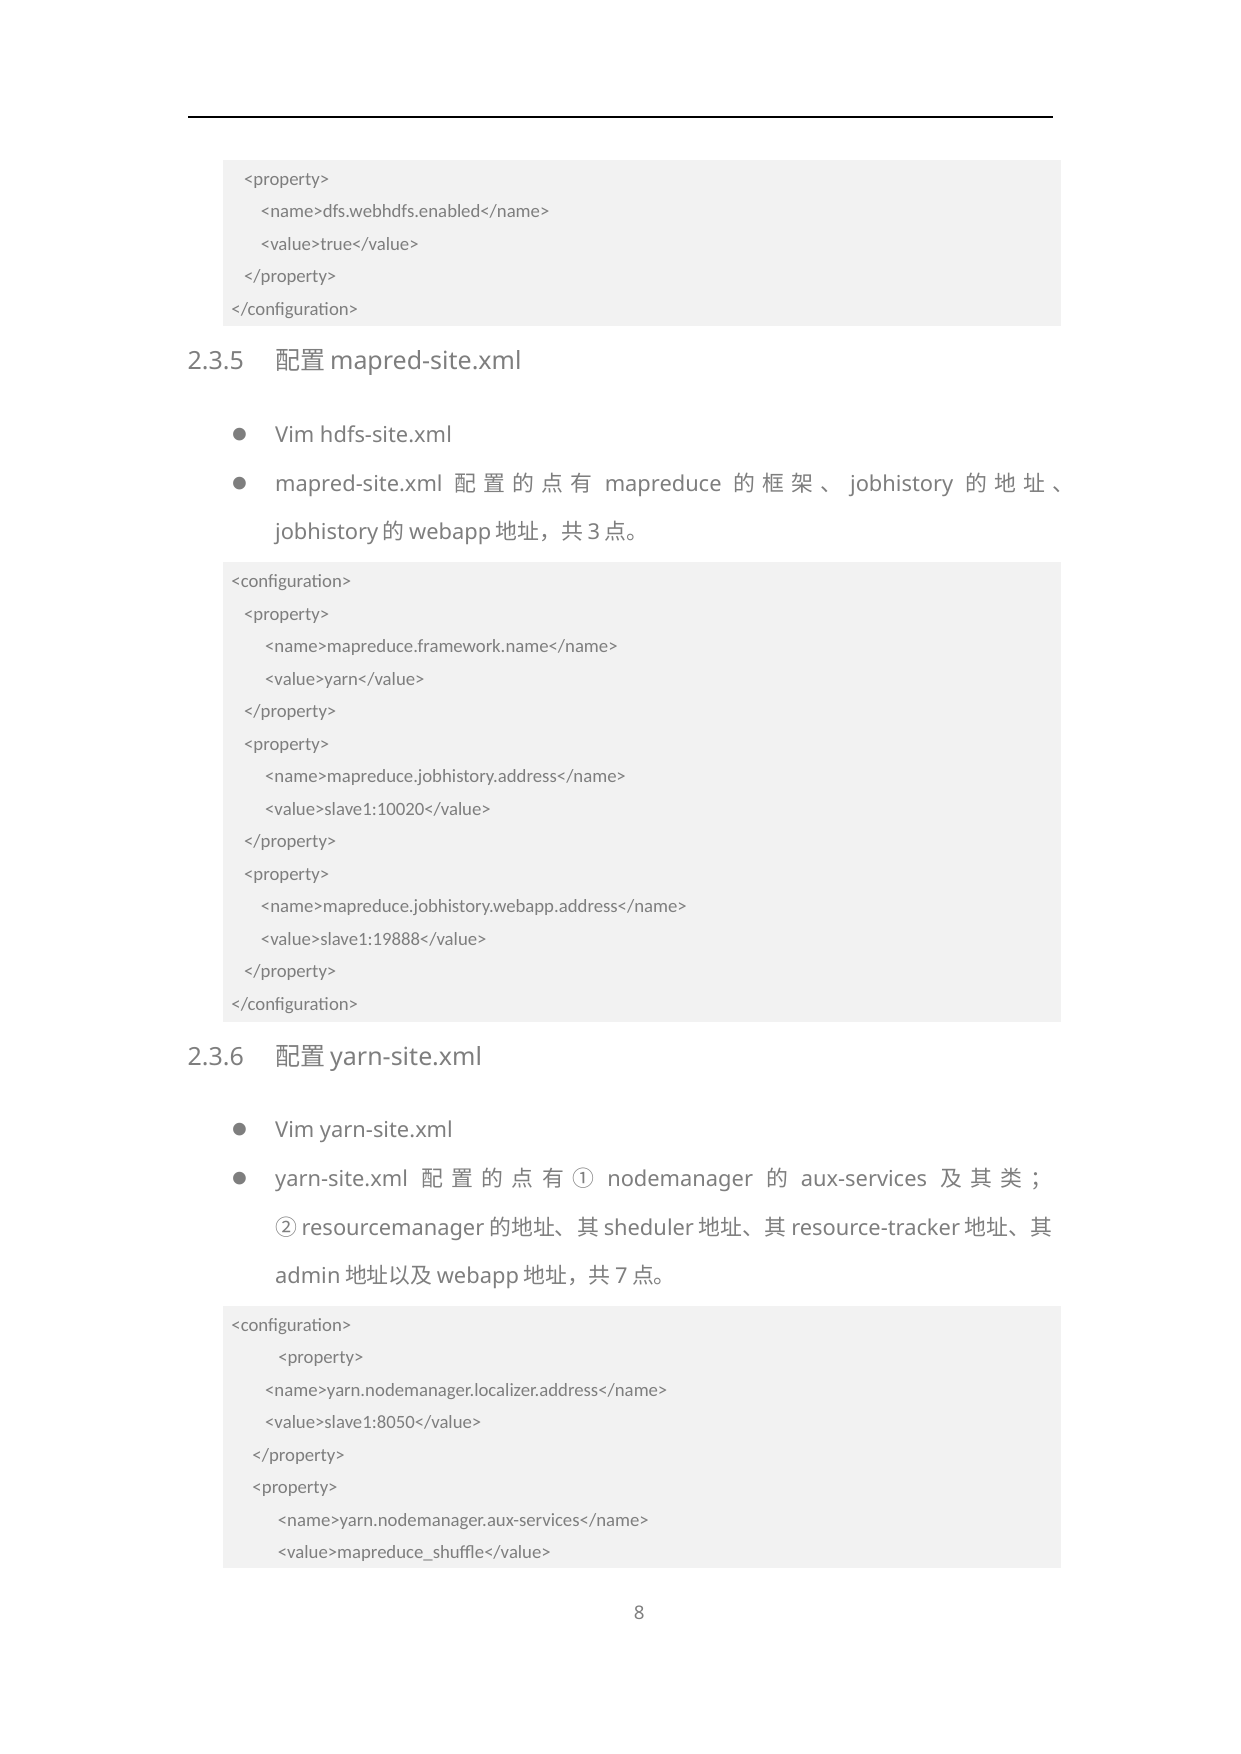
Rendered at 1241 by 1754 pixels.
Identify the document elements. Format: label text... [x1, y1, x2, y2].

list Vim hdfs-site.xml [231, 418, 1053, 450]
text <property> [223, 1471, 1061, 1503]
text <value>mapreduce_shuffle</value> [223, 1536, 1061, 1568]
text <configuration> [223, 1306, 1061, 1341]
text <name>mapreduce.jobhistory.address</name> [223, 759, 1061, 792]
text <name>mapreduce.jobhistory.webapp.address</name> [223, 889, 1061, 922]
text <property> [223, 597, 1061, 629]
text </configuration> [223, 292, 1061, 326]
text <name>yarn.nodemanager.localizer.address</name> [223, 1373, 1061, 1406]
text <value>yarn</value> [223, 662, 1061, 694]
subtitle 配置yarn-site.xml [187, 1022, 1053, 1087]
text <value>slave1:10020</value> [223, 792, 1061, 824]
text <property> [223, 727, 1061, 759]
text <configuration> [223, 562, 1061, 597]
text <name>dfs.webhdfs.enabled</name> [223, 194, 1061, 227]
text </property> [223, 259, 1061, 292]
text </property> [223, 694, 1061, 727]
text <name>yarn.nodemanager.aux-services</name> [223, 1503, 1061, 1536]
text </property> [223, 824, 1061, 857]
list yarn-site.xml配置的点有①nodemanager的aux-services及其类；②resourcemanager的地址、其sheduler地址、其resource-tracker地址、其admin地址以及webapp地址，共7点。 [231, 1160, 1053, 1290]
list mapred-site.xml配置的点有mapreduce的框架、jobhistory的地址、jobhistory的webapp地址，共3点。 [231, 465, 1053, 547]
list Vim yarn-site.xml [231, 1113, 1053, 1146]
text <value>slave1:19888</value> [223, 922, 1061, 954]
text <value>slave1:8050</value> [223, 1406, 1061, 1438]
text </configuration> [223, 987, 1061, 1022]
text <property> [223, 857, 1061, 889]
text </property> [223, 954, 1061, 987]
text <value>true</value> [223, 227, 1061, 259]
text </property> [223, 1438, 1061, 1471]
text <property> [223, 1341, 1061, 1373]
text <name>mapreduce.framework.name</name> [223, 629, 1061, 662]
subtitle 配置mapred-site.xml [187, 326, 1053, 391]
text <property> [223, 160, 1061, 194]
